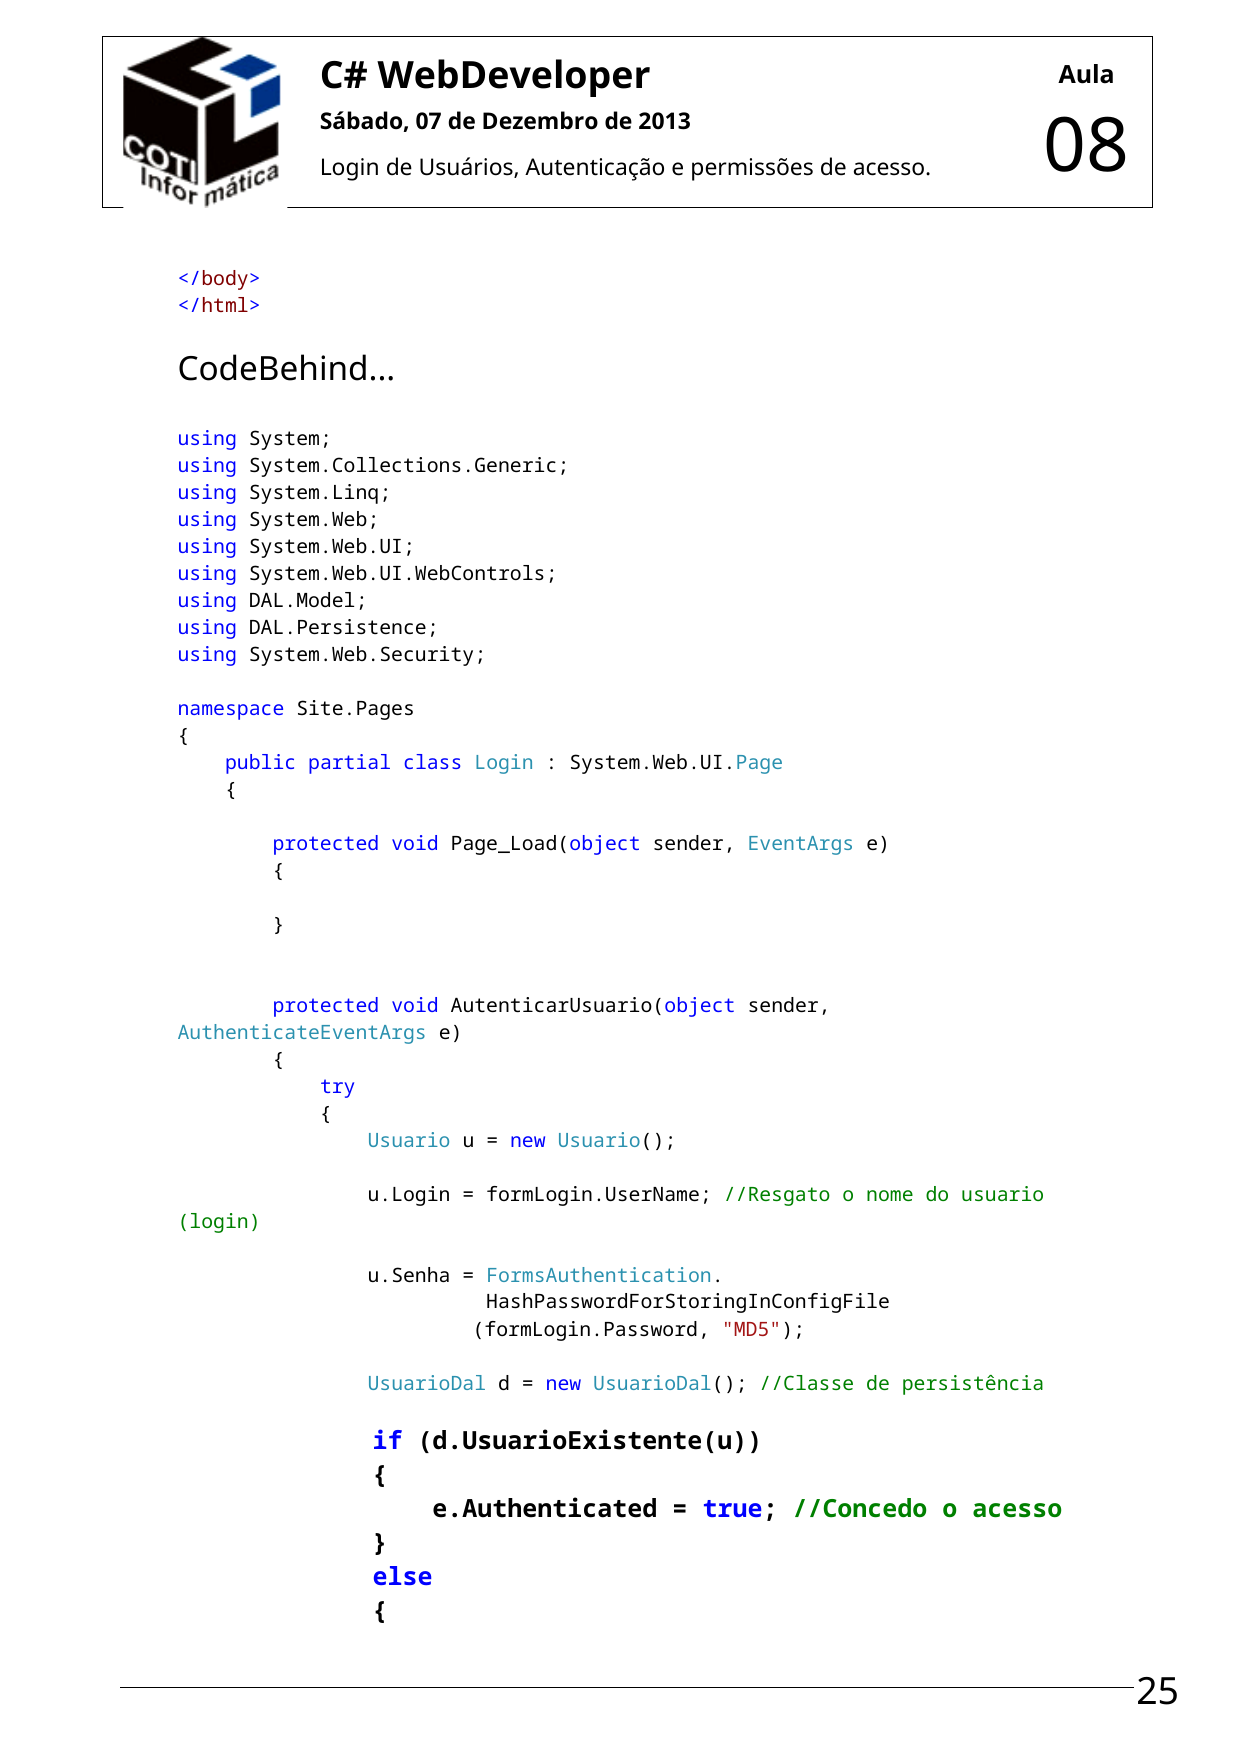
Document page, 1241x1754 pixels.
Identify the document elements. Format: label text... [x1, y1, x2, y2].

text { [177, 856, 1063, 883]
text CodeBehind... [177, 345, 1063, 390]
text using System.Web.UI; [177, 532, 1063, 559]
text else [177, 1559, 1063, 1593]
text e.Authenticated = true; //Concedo o acesso [177, 1491, 1063, 1525]
text using DAL.Model; [177, 586, 1063, 613]
text } [177, 1525, 1063, 1559]
text </html> [177, 291, 1063, 318]
text { [177, 1045, 1063, 1072]
text namespace Site.Pages [177, 694, 1063, 721]
text protected void AutenticarUsuario(object sender, AuthenticateEventArgs e) [177, 991, 1063, 1045]
text { [177, 775, 1063, 802]
text UsuarioDal d = new UsuarioDal(); //Classe de persistência [177, 1369, 1063, 1396]
text u.Login = formLogin.UserName; //Resgato o nome do usuario (login) [177, 1180, 1063, 1234]
text using System.Collections.Generic; [177, 451, 1063, 478]
text using System.Web.UI.WebControls; [177, 559, 1063, 586]
text protected void Page_Load(object sender, EventArgs e) [177, 829, 1063, 856]
text { [177, 1593, 1063, 1627]
text u.Senha = FormsAuthentication. [177, 1261, 1063, 1288]
text { [177, 1457, 1063, 1491]
text using DAL.Persistence; [177, 613, 1063, 640]
text try [177, 1072, 1063, 1099]
text Usuario u = new Usuario(); [177, 1126, 1063, 1153]
text using System.Linq; [177, 478, 1063, 505]
text if (d.UsuarioExistente(u)) [177, 1423, 1063, 1457]
text </body> [177, 264, 1063, 291]
text public partial class Login : System.Web.UI.Page [177, 748, 1063, 775]
text using System.Web.Security; [177, 640, 1063, 667]
text { [177, 721, 1063, 748]
text using System.Web; [177, 505, 1063, 532]
text (formLogin.Password, "MD5"); [398, 1315, 1063, 1342]
text } [177, 910, 1063, 937]
text { [177, 1099, 1063, 1126]
text HashPasswordForStoringInConfigFile [177, 1288, 1063, 1315]
text using System; [177, 424, 1063, 451]
